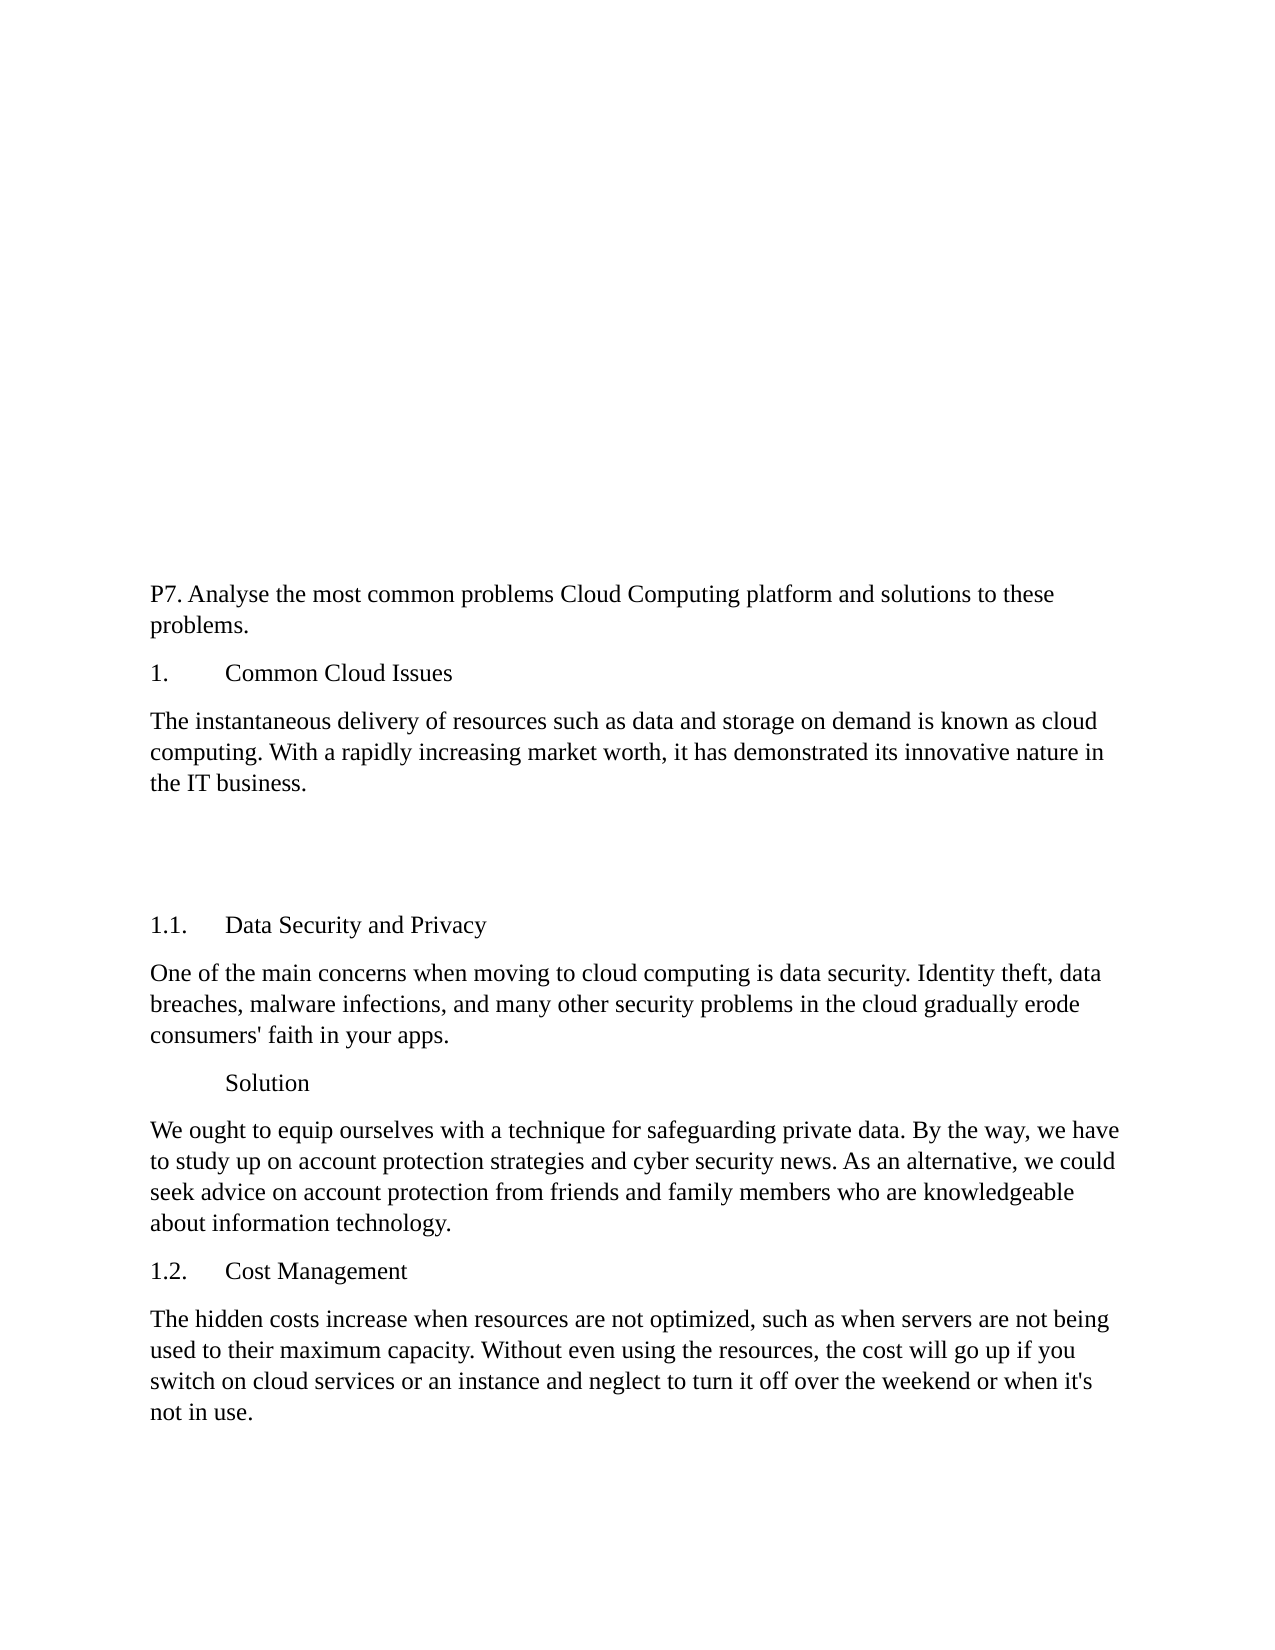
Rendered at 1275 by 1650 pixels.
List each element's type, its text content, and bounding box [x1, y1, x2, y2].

text The instantaneous delivery of resources such as data and storage on demand is known as cloud computing. With a rapidly increasing market worth, it has demonstrated its innovative nature in the IT business. [150, 706, 1125, 797]
text 1. Common Cloud Issues [150, 658, 1125, 687]
text 1.2. Cost Management [150, 1256, 1125, 1285]
text We ought to equip ourselves with a technique for safeguarding private data. By the way, we have to study up on account protection strategies and cyber security news. As an alternative, we could seek advice on account protection from friends and family members who are knowledgeable about information technology. [150, 1115, 1125, 1237]
text P7. Analyse the most common problems Cloud Computing platform and solutions to these problems. [150, 579, 1125, 639]
text  Solution [150, 1068, 1125, 1096]
text One of the main concerns when moving to cloud computing is data security. Identity theft, data breaches, malware infections, and many other security problems in the cloud gradually erode consumers' faith in your apps. [150, 958, 1125, 1049]
text The hidden costs increase when resources are not optimized, such as when servers are not being used to their maximum capacity. Without even using the resources, the cost will go up if you switch on cloud services or an instance and neglect to turn it off over the weekend or when it's not in use. [150, 1304, 1125, 1426]
text 1.1. Data Security and Privacy [150, 910, 1125, 939]
